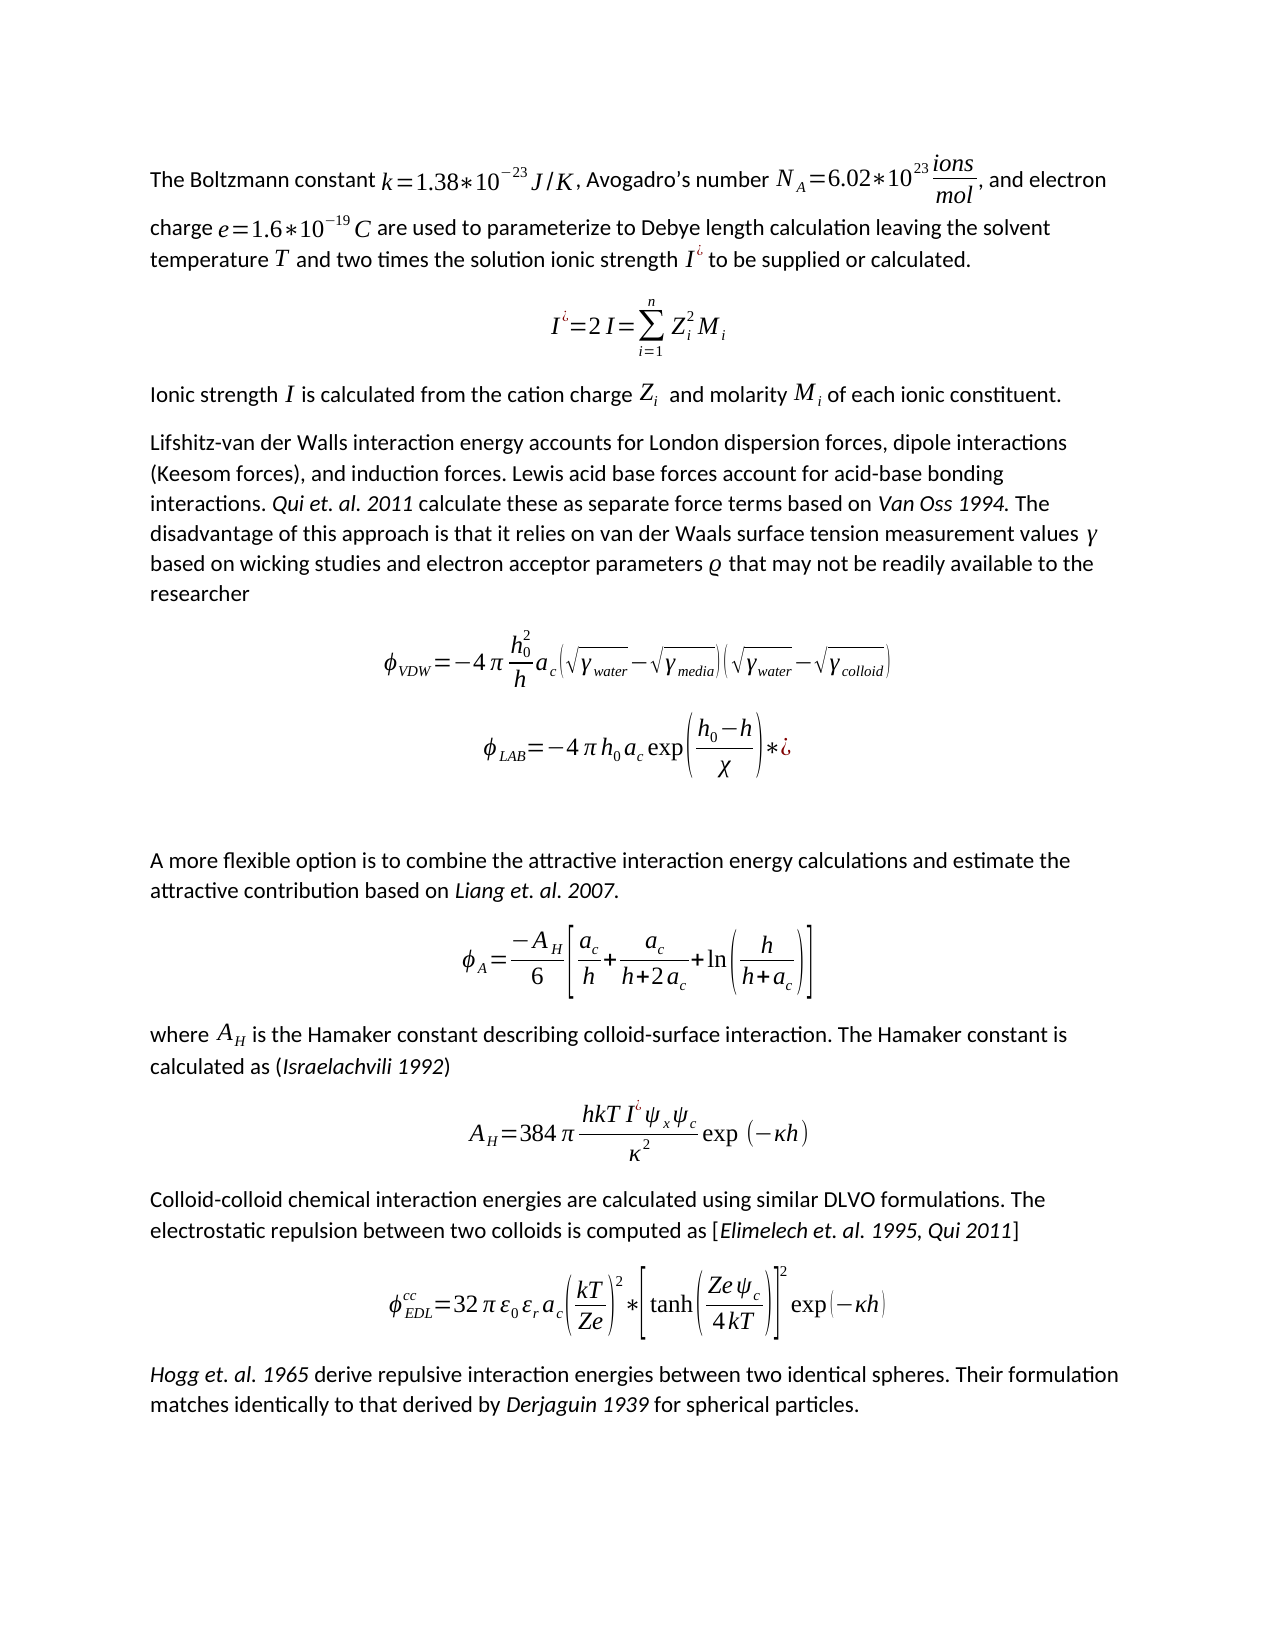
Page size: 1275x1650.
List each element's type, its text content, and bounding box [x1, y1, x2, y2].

text Ionic strength is calculated from the cation charge and molarity of each ionic constituent. [150, 378, 1125, 410]
text The Boltzmann constant , Avogadro’s number , and electron charge are used to parameterize to Debye length calculation leaving the solvent temperature and two times the solution ionic strength to be supplied or calculated. [150, 150, 1125, 273]
text Lifshitz-van der Walls interaction energy accounts for London dispersion forces, dipole interactions (Keesom forces), and induction forces. Lewis acid base forces account for acid-base bonding interactions. Qui et. al. 2011 calculate these as separate force terms based on Van Oss 1994. The disadvantage of this approach is that it relies on van der Waals surface tension measurement values based on wicking studies and electron acceptor parameters that may not be readily available to the researcher [150, 428, 1125, 608]
text where is the Hamaker constant describing colloid-surface interaction. The Hamaker constant is calculated as (Israelachvili 1992) [150, 1019, 1125, 1080]
text A more flexible option is to combine the attractive interaction energy calculations and estimate the attractive contribution based on Liang et. al. 2007. [150, 846, 1125, 905]
